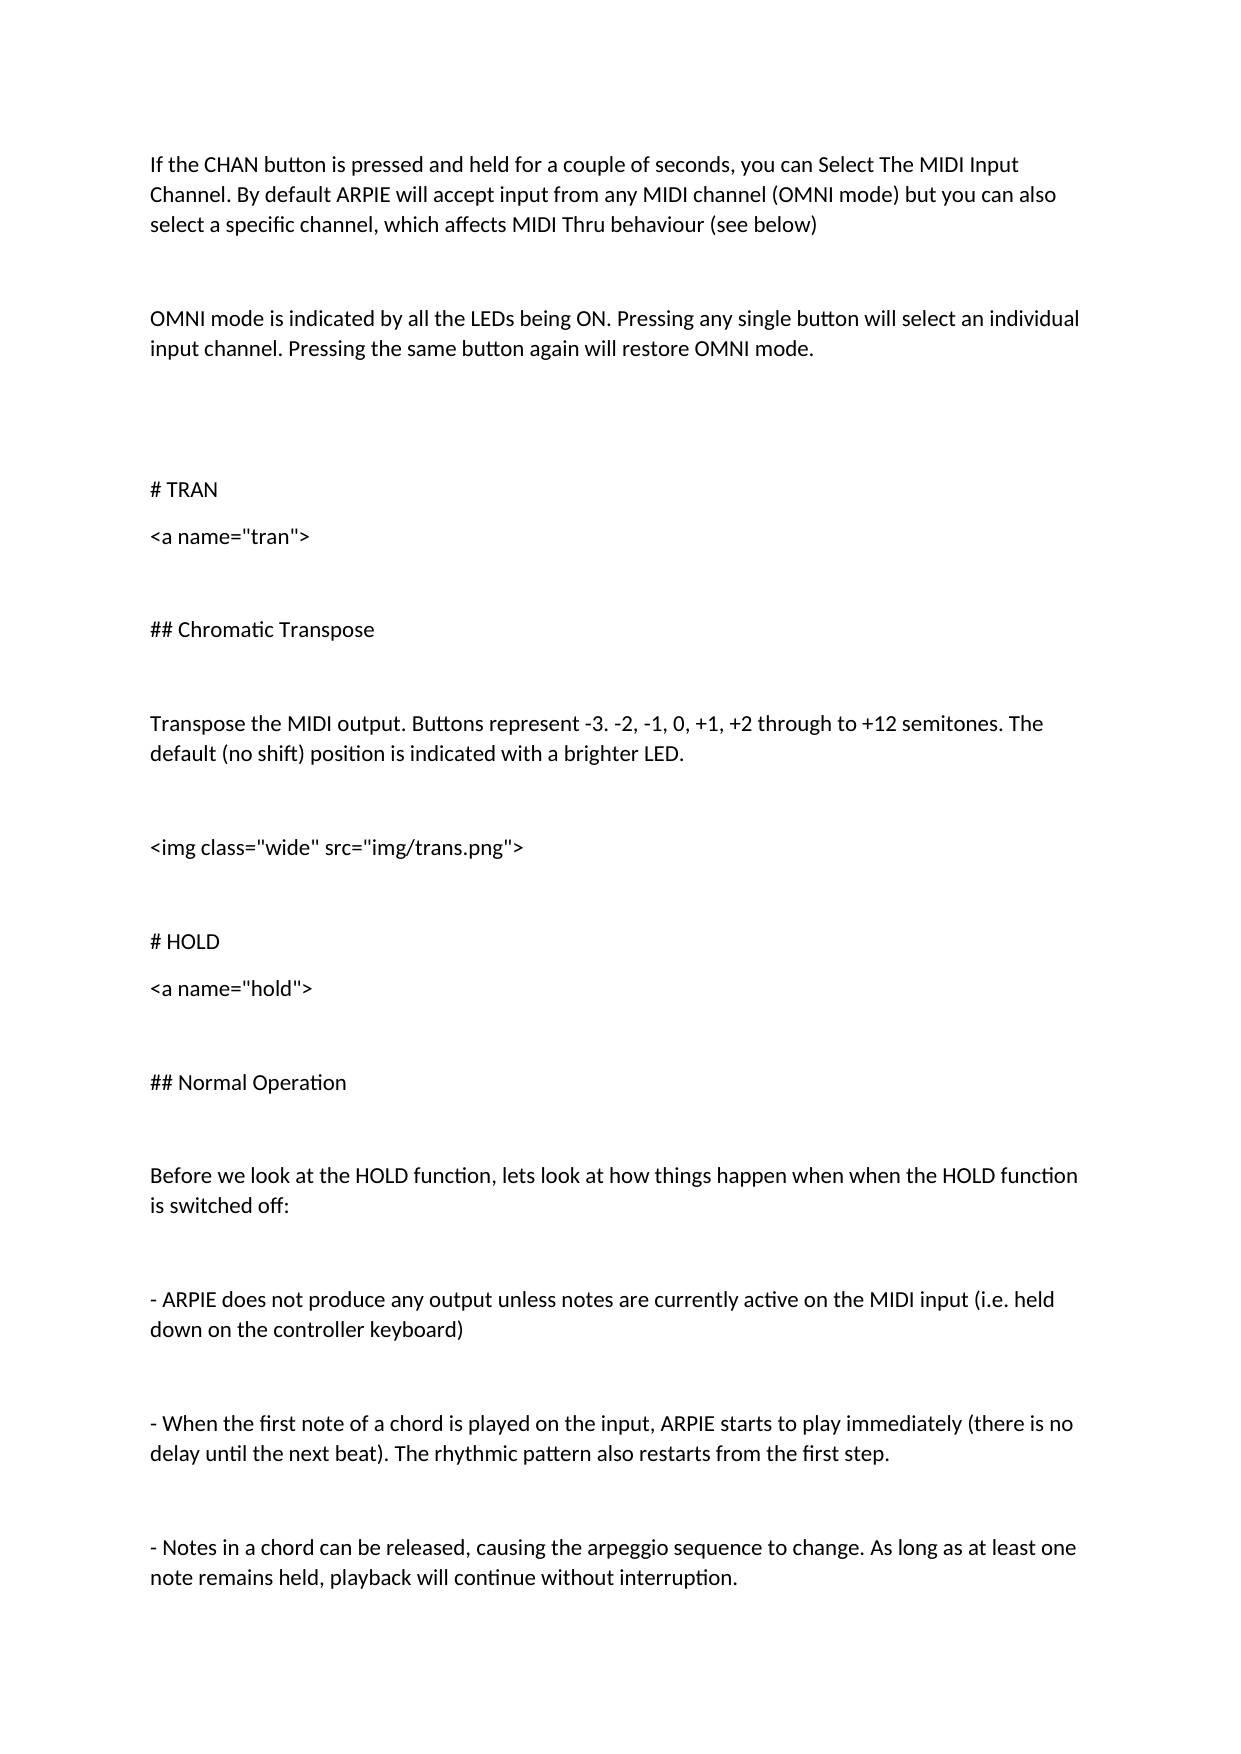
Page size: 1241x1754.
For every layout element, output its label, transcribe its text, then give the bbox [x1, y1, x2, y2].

text # HOLD [150, 927, 1090, 955]
text Transpose the MIDI output. Buttons represent -3. -2, -1, 0, +1, +2 through to +12 semitones. The default (no shift) position is indicated with a brighter LED. [150, 709, 1090, 768]
text - ARPIE does not produce any output unless notes are currently active on the MIDI input (i.e. held down on the controller keyboard) [150, 1285, 1090, 1344]
text # TRAN [150, 475, 1090, 503]
text ## Chromatic Transpose [150, 616, 1090, 644]
text <a name="tran"> [150, 522, 1090, 550]
text OMNI mode is indicated by all the LEDs being ON. Pressing any single button will select an individual input channel. Pressing the same button again will restore OMNI mode. [150, 304, 1090, 362]
text ## Normal Operation [150, 1068, 1090, 1096]
text - Notes in a chord can be released, causing the arpeggio sequence to change. As long as at least one note remains held, playback will continue without interruption. [150, 1533, 1090, 1592]
text Before we look at the HOLD function, lets look at how things happen when when the HOLD function is switched off: [150, 1161, 1090, 1220]
text <a name="hold"> [150, 974, 1090, 1002]
text If the CHAN button is pressed and held for a couple of seconds, you can Select The MIDI Input Channel. By default ARPIE will accept input from any MIDI channel (OMNI mode) but you can also select a specific channel, which affects MIDI Thru behaviour (see below) [150, 150, 1090, 238]
text - When the first note of a chord is played on the input, ARPIE starts to play immediately (there is no delay until the next beat). The rhythmic pattern also restarts from the first step. [150, 1409, 1090, 1468]
text <img class="wide" src="img/trans.png"> [150, 833, 1090, 861]
